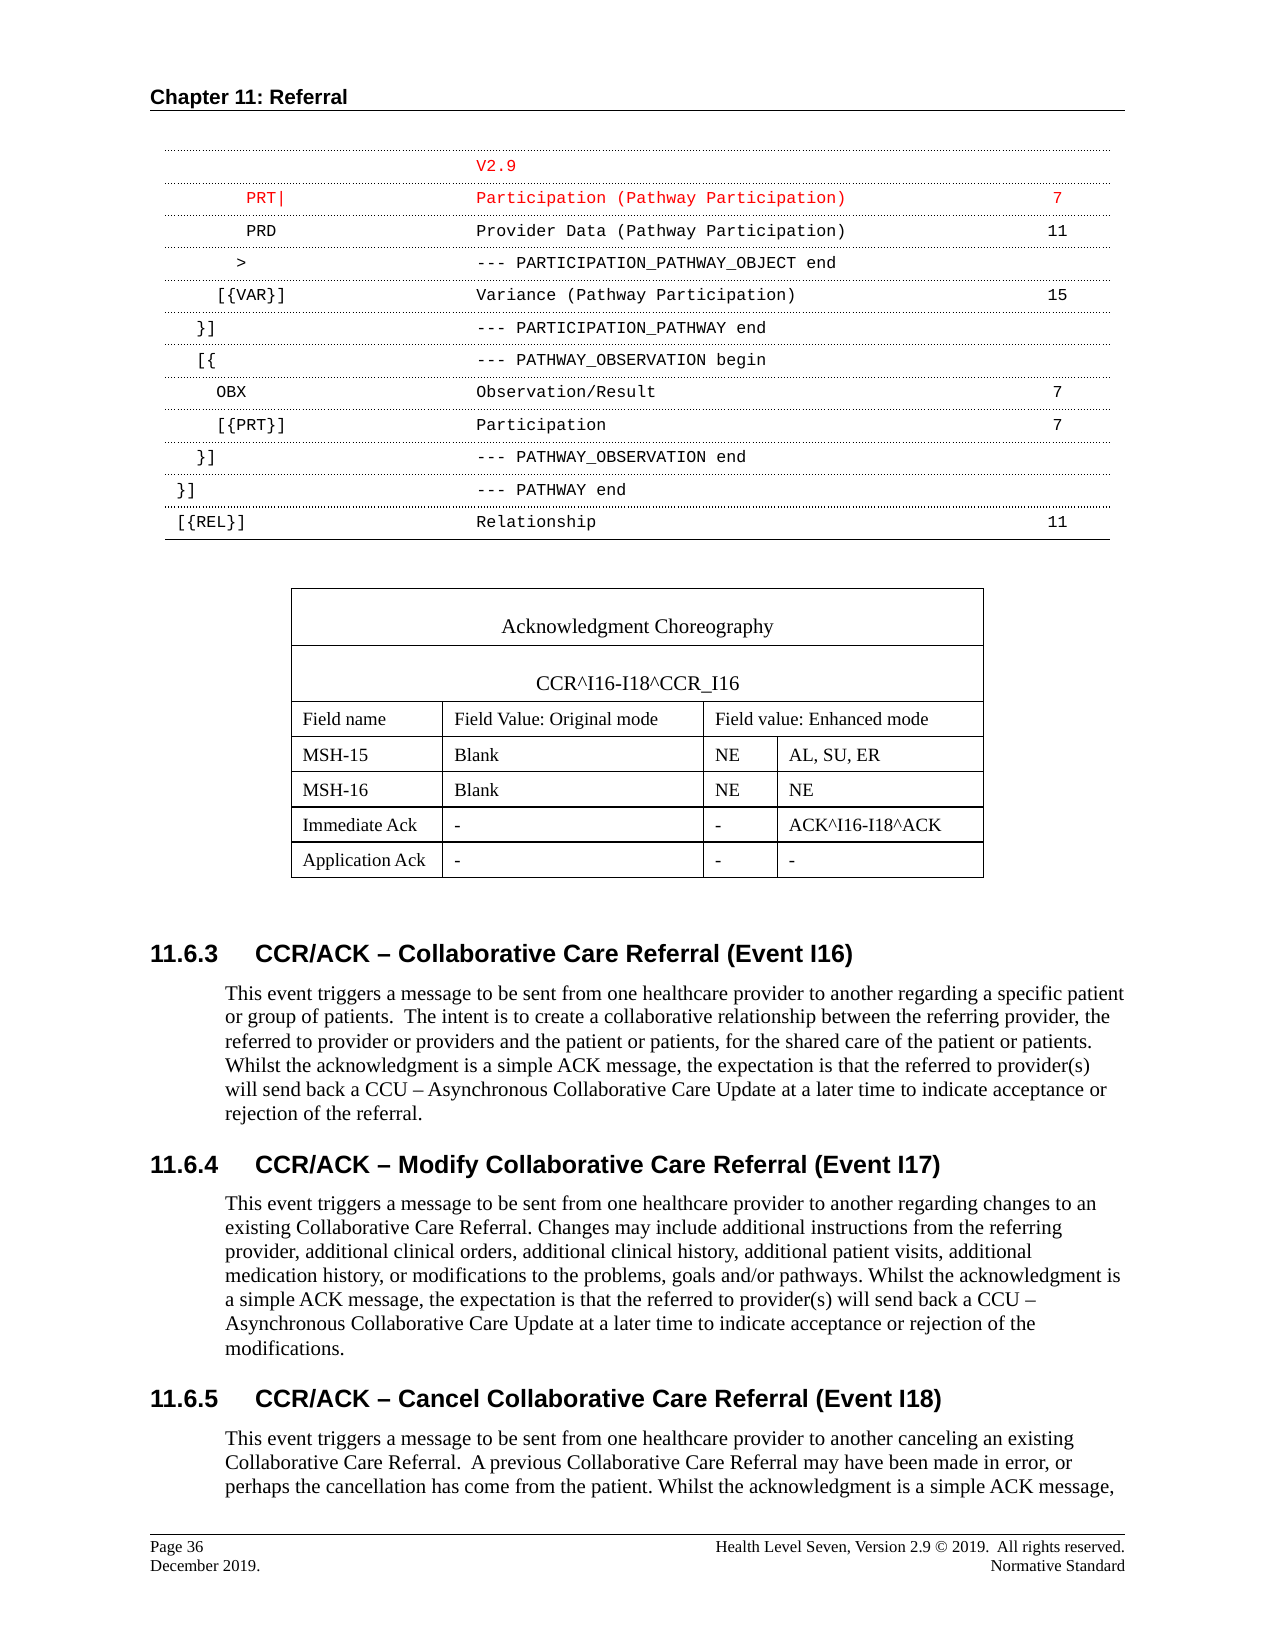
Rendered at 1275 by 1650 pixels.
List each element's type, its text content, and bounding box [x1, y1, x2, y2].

subtitle CCR/ACK – Cancel Collaborative Care Referral (Event I18) [150, 1384, 1125, 1413]
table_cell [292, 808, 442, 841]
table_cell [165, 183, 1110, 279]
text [225, 1426, 1125, 1498]
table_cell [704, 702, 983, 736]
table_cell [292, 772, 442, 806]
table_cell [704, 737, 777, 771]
text This event triggers a message to be sent from one healthcare provider to another regarding changes to an existing Collaborative Care Referral. Changes may include additional instructions from the referring provider, additional clinical orders, additional clinical history, additional patient visits, additional medication history, or modifications to the problems, goals and/or pathways. Whilst the acknowledgment is a simple ACK message, the expectation is that the referred to provider(s) will send back a CCU – Asynchronous Collaborative Care Update at a later time to indicate acceptance or rejection of the modifications. [225, 1191, 1125, 1359]
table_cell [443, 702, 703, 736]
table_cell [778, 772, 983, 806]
subtitle CCR/ACK – Modify Collaborative Care Referral (Event I17) [150, 1150, 1125, 1178]
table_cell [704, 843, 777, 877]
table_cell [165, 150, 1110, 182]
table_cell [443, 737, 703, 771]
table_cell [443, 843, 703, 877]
subtitle CCR/ACK – Collaborative Care Referral (Event I16) [150, 939, 1125, 968]
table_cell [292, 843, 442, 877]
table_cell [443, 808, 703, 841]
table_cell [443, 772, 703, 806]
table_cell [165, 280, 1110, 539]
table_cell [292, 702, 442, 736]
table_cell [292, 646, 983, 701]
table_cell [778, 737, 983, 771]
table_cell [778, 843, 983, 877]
text This event triggers a message to be sent from one healthcare provider to another regarding a specific patient or group of patients. The intent is to create a collaborative relationship between the referring provider, the referred to provider or providers and the patient or patients, for the shared care of the patient or patients. Whilst the acknowledgment is a simple ACK message, the expectation is that the referred to provider(s) will send back a CCU – Asynchronous Collaborative Care Update at a later time to indicate acceptance or rejection of the referral. [225, 980, 1125, 1125]
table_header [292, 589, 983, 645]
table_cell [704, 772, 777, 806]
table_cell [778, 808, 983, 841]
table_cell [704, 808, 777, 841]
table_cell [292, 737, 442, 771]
